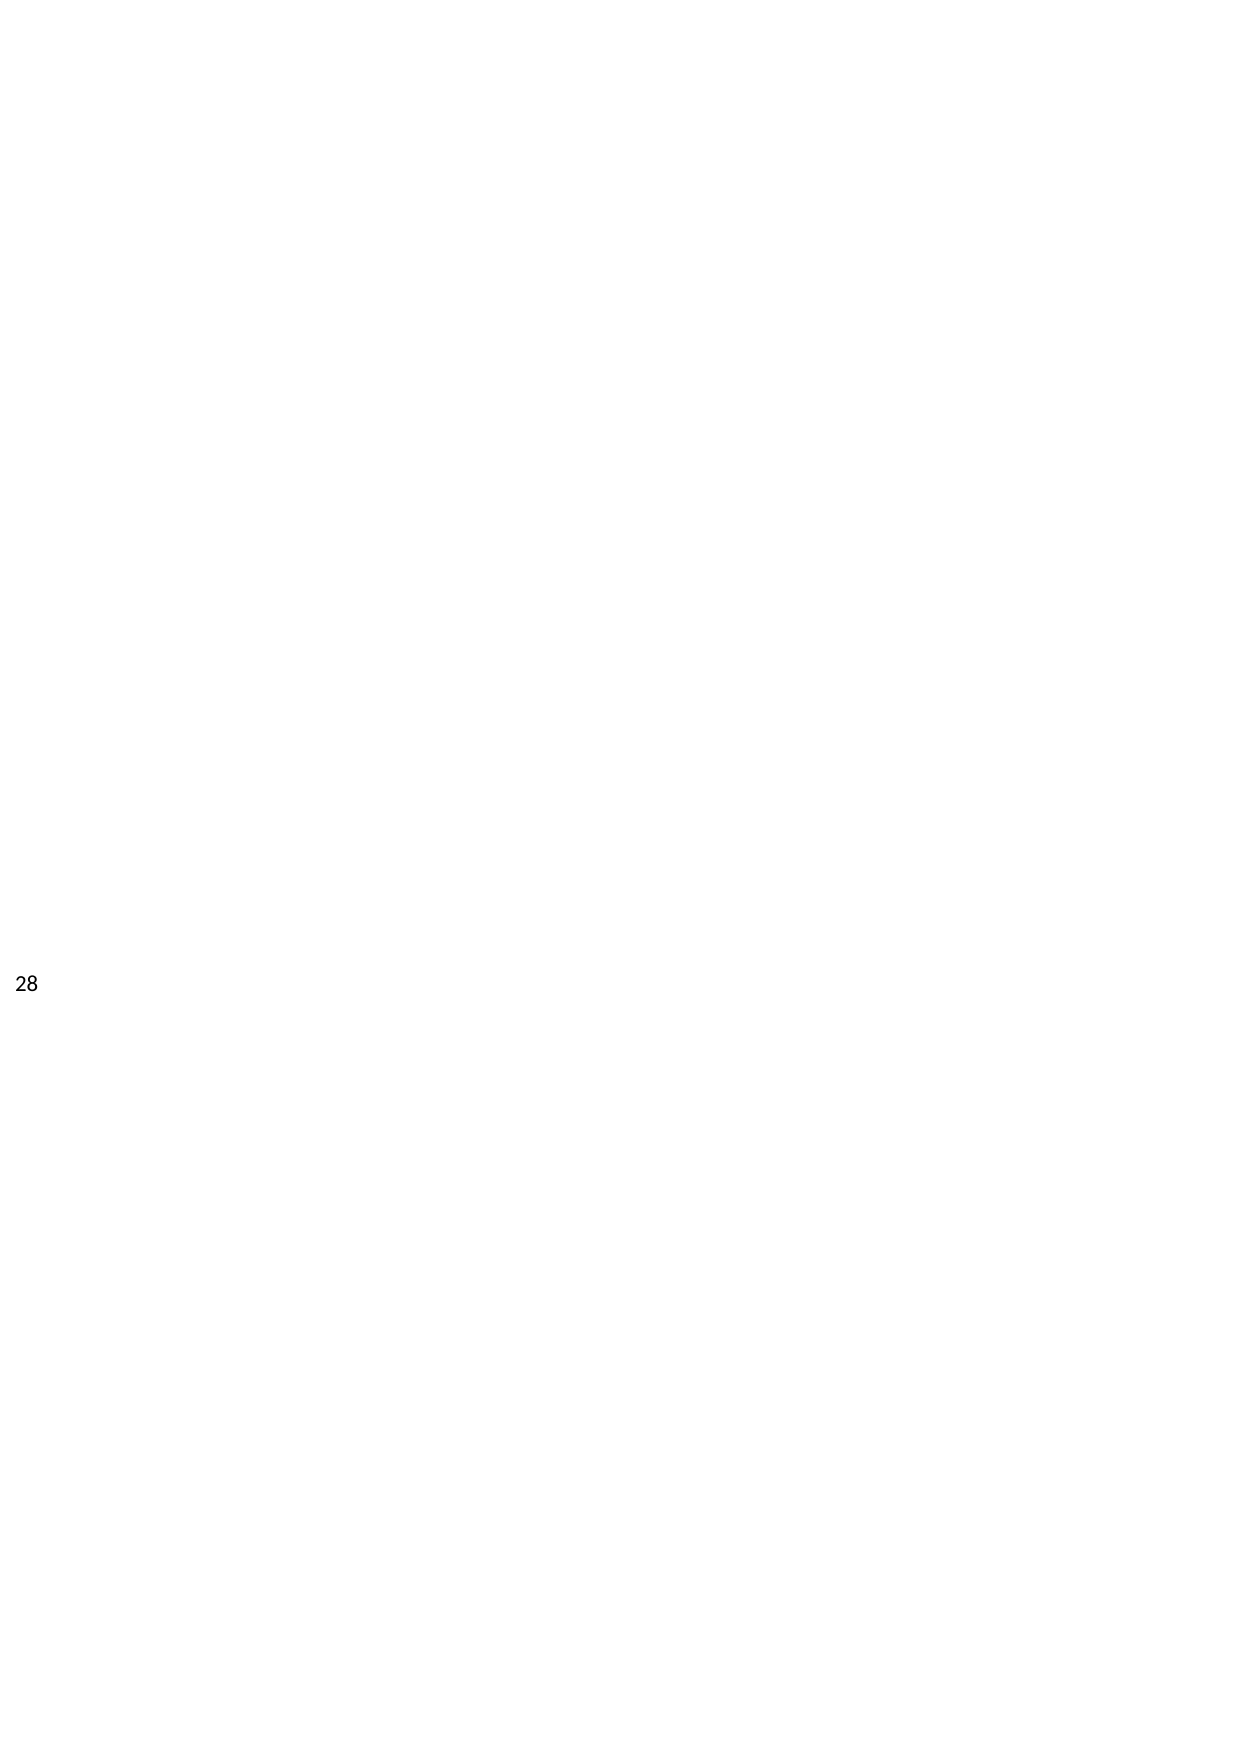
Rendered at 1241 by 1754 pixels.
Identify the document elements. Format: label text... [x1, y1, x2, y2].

text 28 [15, 969, 1226, 997]
